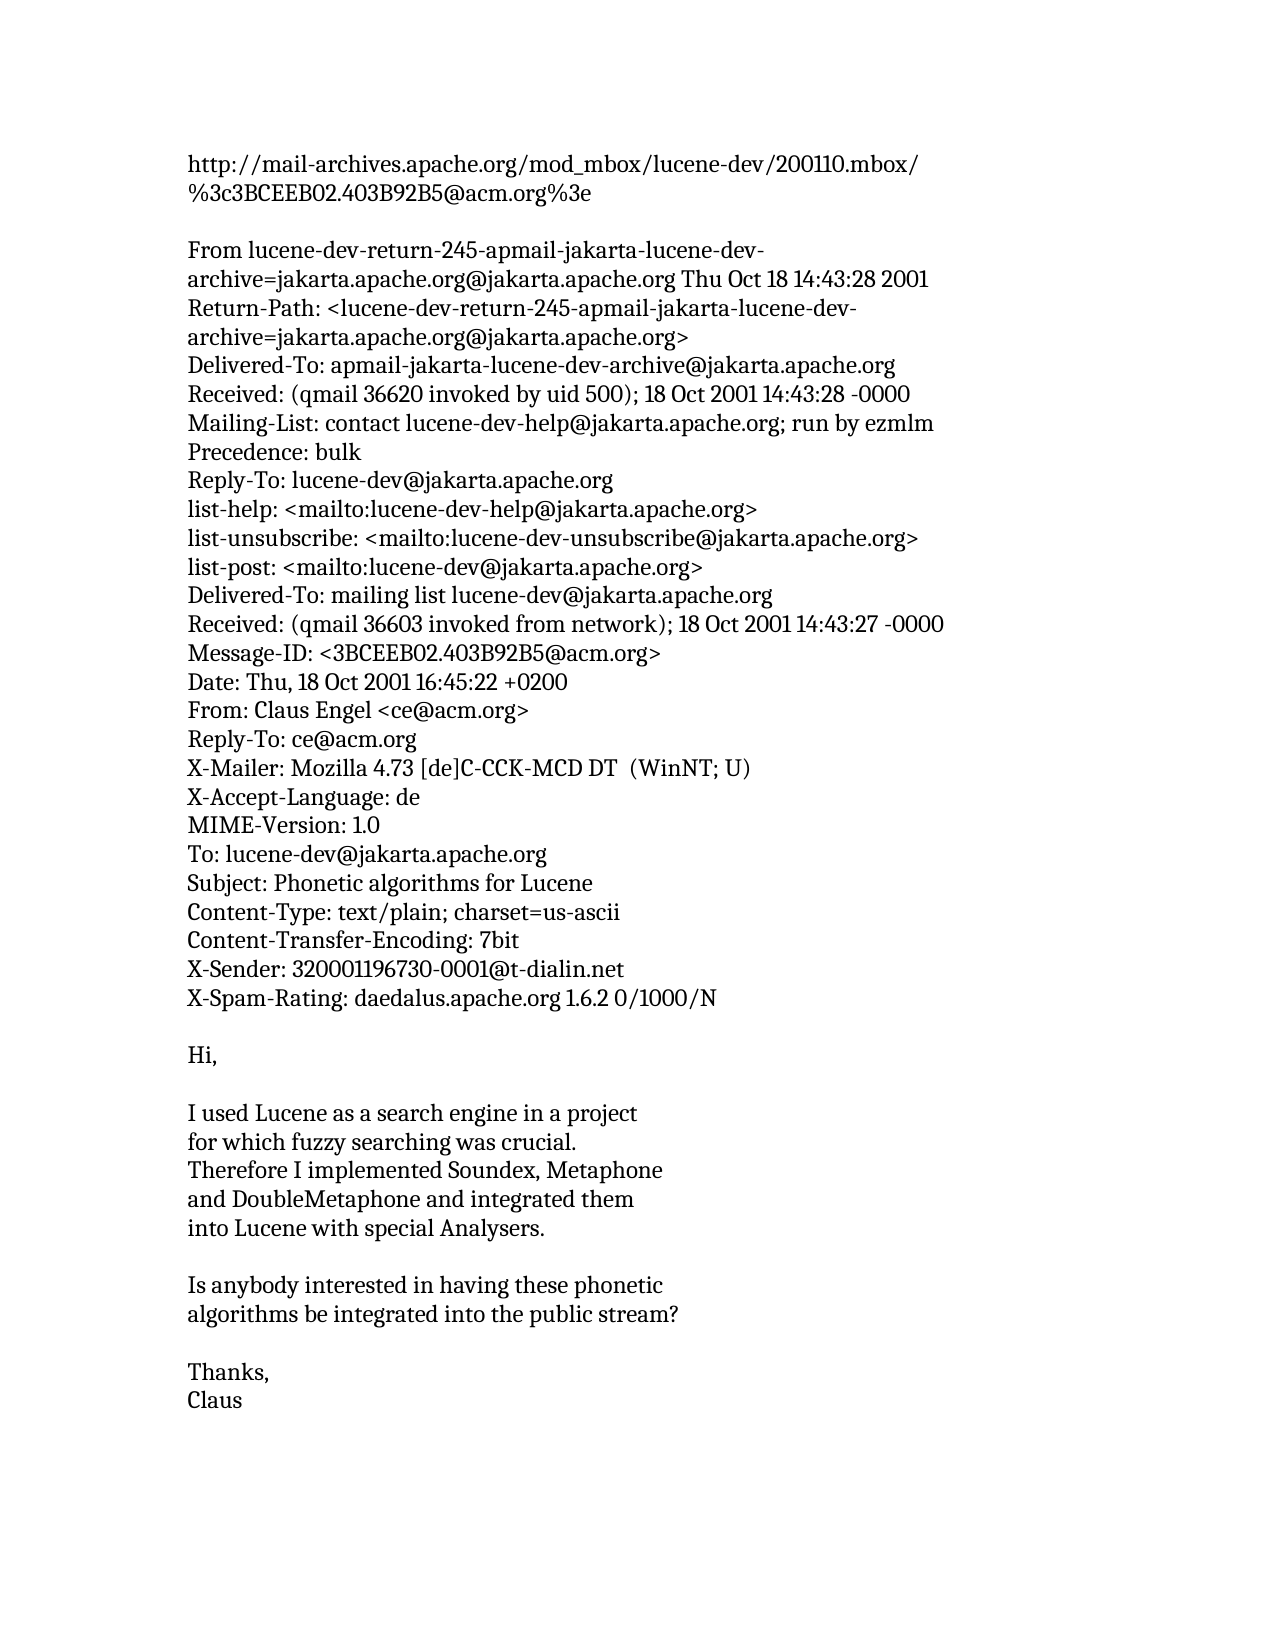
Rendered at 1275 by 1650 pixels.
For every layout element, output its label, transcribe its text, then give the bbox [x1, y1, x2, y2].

text Is anybody interested in having these phonetic [187, 1271, 1087, 1300]
text and DoubleMetaphone and integrated them [187, 1185, 1087, 1214]
text I used Lucene as a search engine in a project [187, 1099, 1087, 1127]
text Return-Path: <lucene-dev-return-245-apmail-jakarta-lucene-dev-archive=jakarta.apache.org@jakarta.apache.org> [187, 294, 1087, 351]
text Content-Transfer-Encoding: 7bit [187, 926, 1087, 955]
text Received: (qmail 36620 invoked by uid 500); 18 Oct 2001 14:43:28 -0000 [187, 380, 1087, 409]
text Delivered-To: mailing list lucene-dev@jakarta.apache.org [187, 581, 1087, 610]
text Content-Type: text/plain; charset=us-ascii [187, 897, 1087, 926]
text X-Sender: 320001196730-0001@t-dialin.net [187, 955, 1087, 984]
text X-Mailer: Mozilla 4.73 [de]C-CCK-MCD DT (WinNT; U) [187, 754, 1087, 782]
text list-help: <mailto:lucene-dev-help@jakarta.apache.org> [187, 495, 1087, 524]
text list-post: <mailto:lucene-dev@jakarta.apache.org> [187, 552, 1087, 581]
text Claus [187, 1386, 1087, 1415]
text From: Claus Engel <ce@acm.org> [187, 696, 1087, 725]
text Subject: Phonetic algorithms for Lucene [187, 869, 1087, 897]
text Thanks, [187, 1357, 1087, 1386]
text X-Accept-Language: de [187, 782, 1087, 811]
text Delivered-To: apmail-jakarta-lucene-dev-archive@jakarta.apache.org [187, 351, 1087, 380]
text into Lucene with special Analysers. [187, 1214, 1087, 1242]
text Therefore I implemented Soundex, Metaphone [187, 1156, 1087, 1185]
text Mailing-List: contact lucene-dev-help@jakarta.apache.org; run by ezmlm [187, 409, 1087, 437]
text Reply-To: lucene-dev@jakarta.apache.org [187, 466, 1087, 495]
text X-Spam-Rating: daedalus.apache.org 1.6.2 0/1000/N [187, 984, 1087, 1012]
text Reply-To: ce@acm.org [187, 725, 1087, 754]
text Message-ID: <3BCEEB02.403B92B5@acm.org> [187, 639, 1087, 667]
text algorithms be integrated into the public stream? [187, 1300, 1087, 1329]
text From lucene-dev-return-245-apmail-jakarta-lucene-dev-archive=jakarta.apache.org@jakarta.apache.org Thu Oct 18 14:43:28 2001 [187, 236, 1087, 294]
text MIME-Version: 1.0 [187, 811, 1087, 840]
text Precedence: bulk [187, 437, 1087, 466]
text Date: Thu, 18 Oct 2001 16:45:22 +0200 [187, 667, 1087, 696]
text Hi, [187, 1041, 1087, 1070]
text Received: (qmail 36603 invoked from network); 18 Oct 2001 14:43:27 -0000 [187, 610, 1087, 639]
text for which fuzzy searching was crucial. [187, 1127, 1087, 1156]
text http://mail-archives.apache.org/mod_mbox/lucene-dev/200110.mbox/%3c3BCEEB02.403B92B5@acm.org%3e [187, 150, 1087, 207]
text To: lucene-dev@jakarta.apache.org [187, 840, 1087, 869]
text list-unsubscribe: <mailto:lucene-dev-unsubscribe@jakarta.apache.org> [187, 524, 1087, 552]
